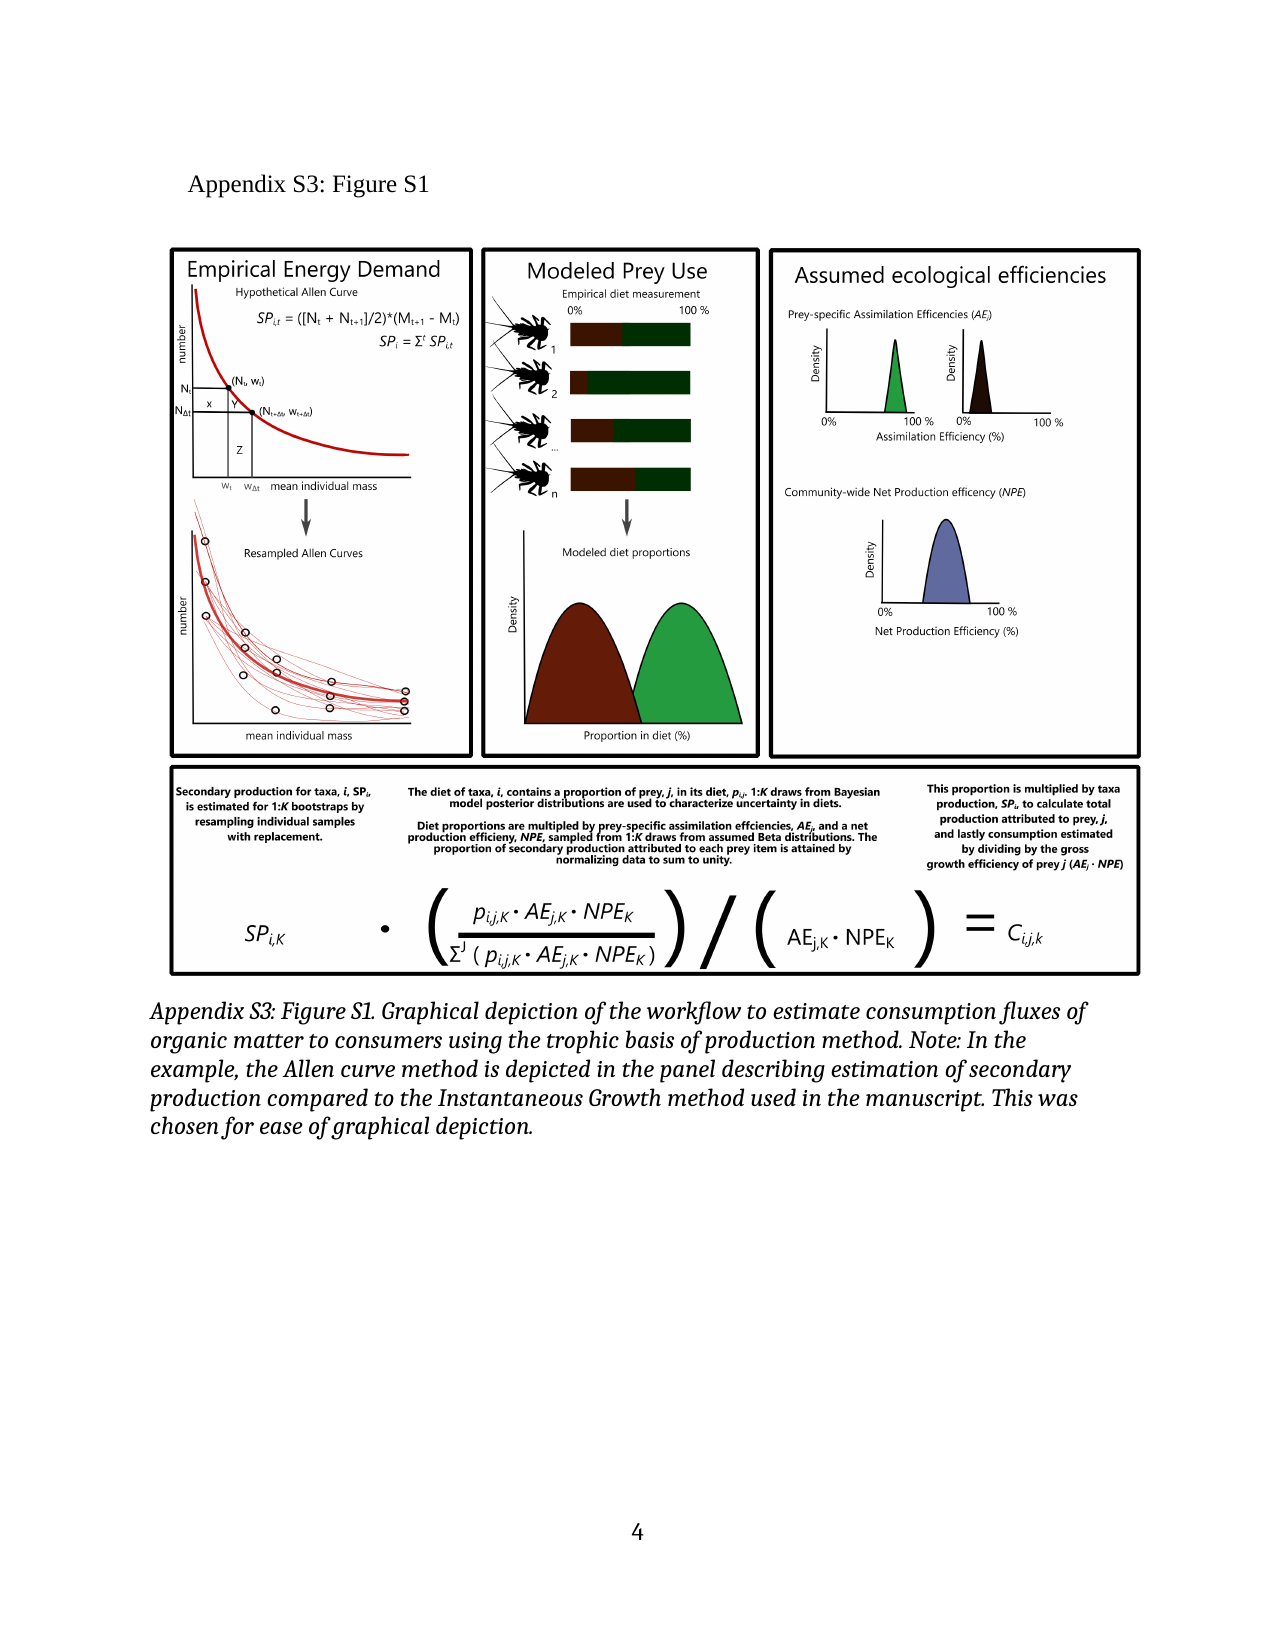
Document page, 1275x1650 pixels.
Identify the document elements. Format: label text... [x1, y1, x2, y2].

picture [168, 245, 1144, 977]
text Appendix S3: Figure S1 [150, 169, 1125, 197]
text Appendix S3: Figure S1. Graphical depiction of the workflow to estimate consumption fluxes of organic matter to consumers using the trophic basis of production method. Note: In the example, the Allen curve method is depicted in the panel describing estimation of secondary production compared to the Instantaneous Growth method used in the manuscript. This was chosen for ease of graphical depiction. [150, 997, 1125, 1141]
